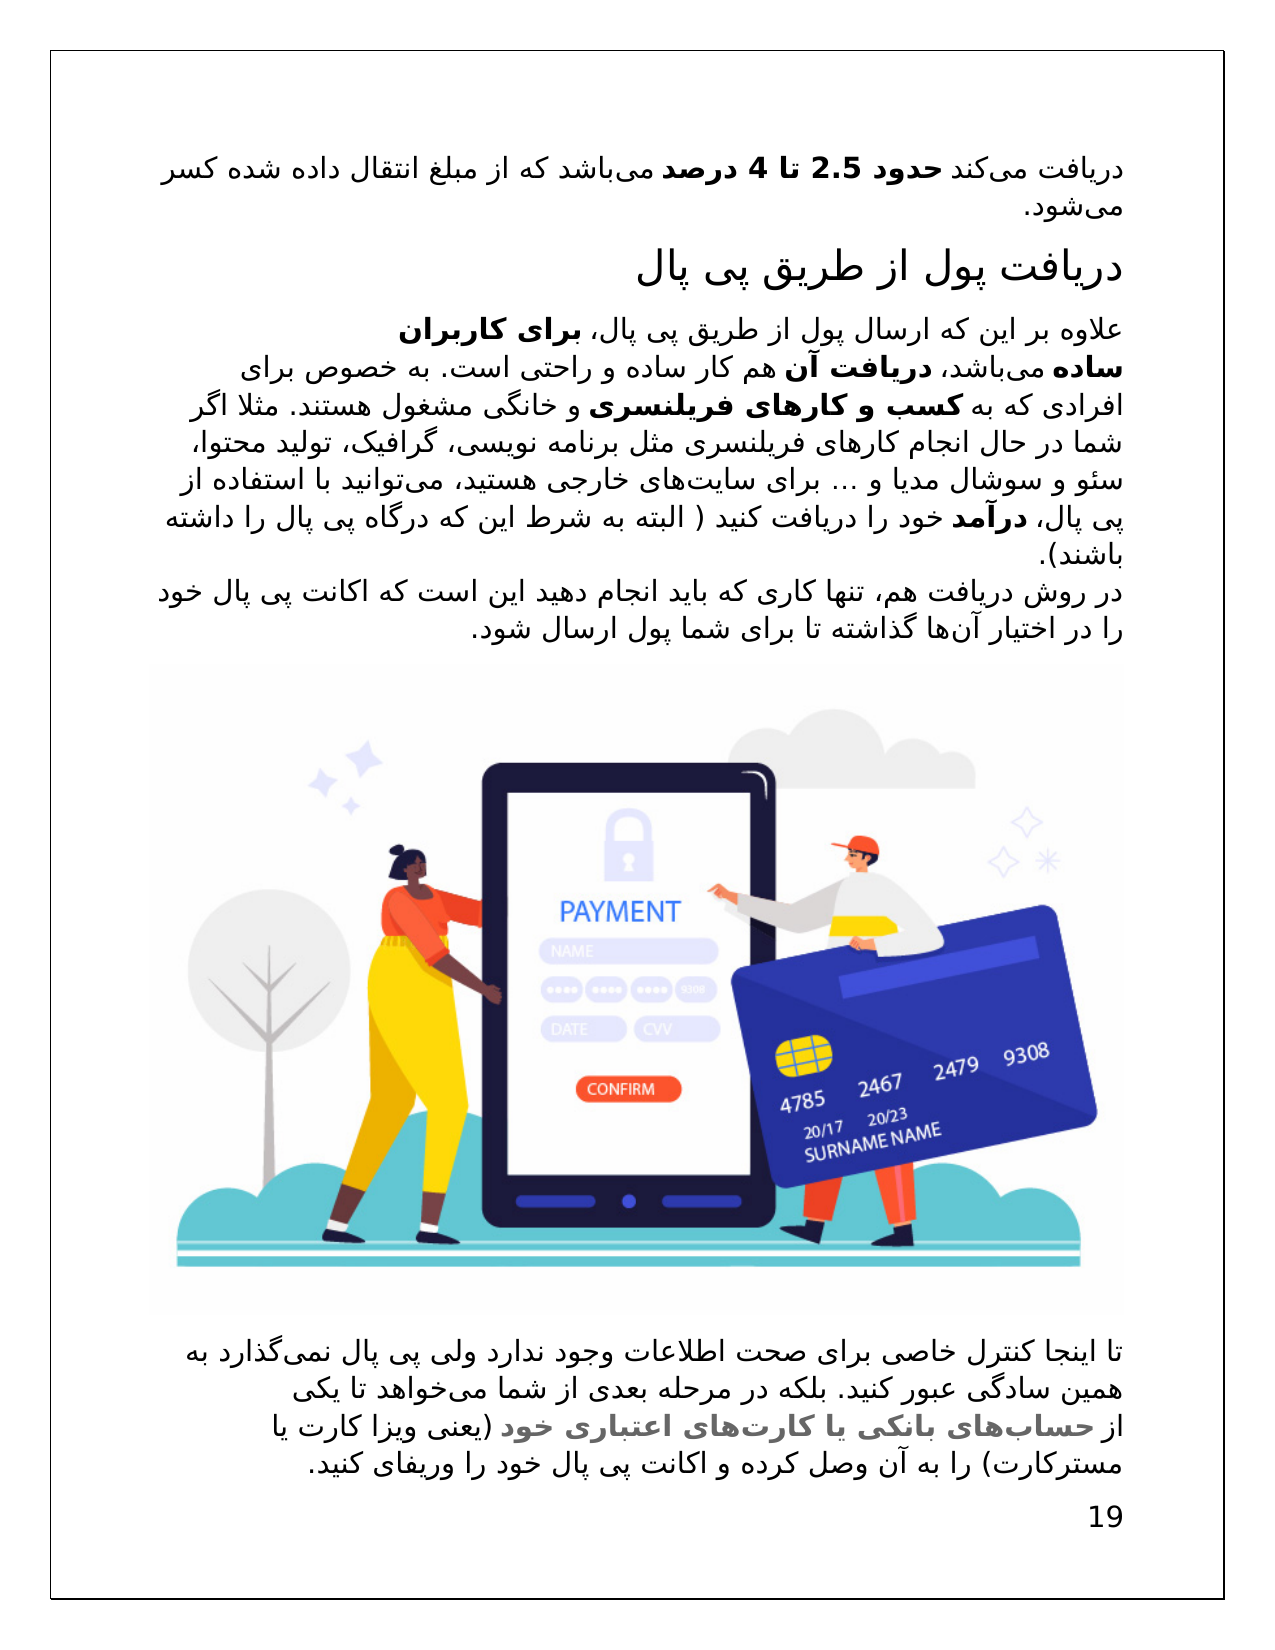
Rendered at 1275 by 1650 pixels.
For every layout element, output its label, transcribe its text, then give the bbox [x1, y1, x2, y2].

text دریافت پول از طریق پی پال [150, 242, 1124, 290]
text علاوه بر این که ارسال پول از طریق پی پال، برای کاربران ساده می‌باشد، دریافت آن هم کار ساده و راحتی است. به خصوص برای افرادی که به کسب و کارهای فریلنسری و خانگی مشغول هستند. مثلا اگر شما در حال انجام کارهای فریلنسری مثل برنامه نویسی، گرافیک، تولید محتوا، سئو و سوشال مدیا و … برای سایت‌های خارجی هستید، می‌توانید با استفاده از پی پال، درآمد خود را دریافت کنید ( البته به شرط این که درگاه پی پال را داشته باشند). در روش دریافت هم، تنها کاری که باید انجام دهید این است که اکانت پی پال خود را در اختیار آن‌ها گذاشته تا برای شما پول ارسال شود. [150, 311, 1124, 645]
text تا اینجا کنترل خاصی برای صحت اطلاعات وجود ندارد ولی پی پال نمی‌گذارد به همین سادگی عبور کنید. بلکه در مرحله بعدی از شما می‌خواهد تا یکی از حساب‌های بانکی یا کارت‌های اعتباری خود (یعنی ویزا کارت یا مسترکارت) را به آن وصل کرده و اکانت پی پال خود را وریفای کنید. [150, 1334, 1124, 1480]
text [150, 150, 1124, 222]
picture [148, 664, 1124, 1315]
